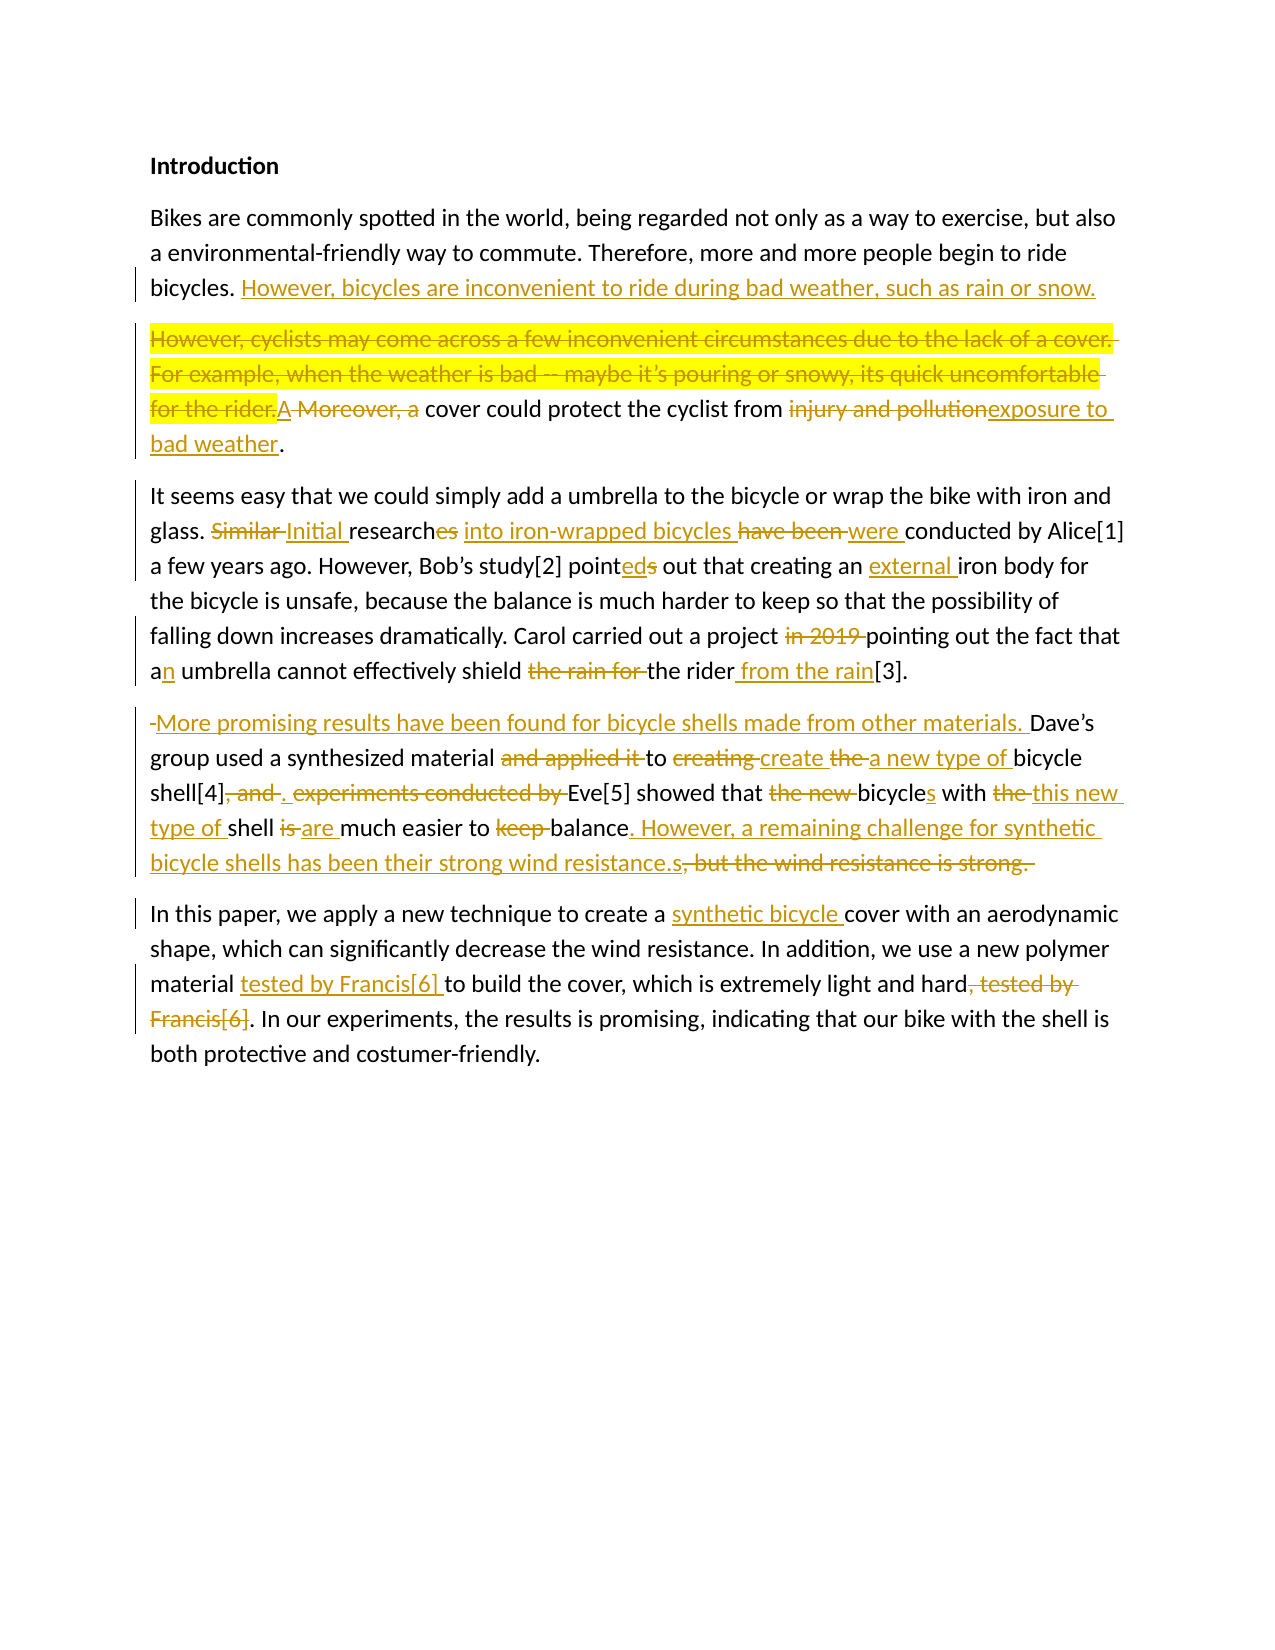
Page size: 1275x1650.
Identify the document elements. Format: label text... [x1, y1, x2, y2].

text cover could protect the cyclist from . [150, 323, 1125, 459]
text It seems easy that we could simply add a umbrella to the bicycle or wrap the bike with iron and glass. research conducted by Alice[1] a few years ago. However, Bob’s study[2] point out that creating an iron body for the bicycle is unsafe, because the balance is much harder to keep so that the possibility of falling down increases dramatically. Carol carried out a project pointing out the fact that a umbrella cannot effectively shield the rider[3]. [150, 480, 1125, 686]
text In this paper, we apply a new technique to create a cover with an aerodynamic shape, which can significantly decrease the wind resistance. In addition, we use a new polymer material to build the cover, which is extremely light and hard. In our experiments, the results is promising, indicating that our bike with the shell is both protective and costumer-friendly. [150, 898, 1125, 1069]
text Dave’s group used a synthesized material to bicycle shell[4]Eve[5] showed that bicycle with shell much easier to balance [150, 707, 1125, 877]
text Bikes are commonly spotted in the world, being regarded not only as a way to exercise, but also a environmental-friendly way to commute. Therefore, more and more people begin to ride bicycles. [150, 202, 1125, 302]
text Introduction [150, 150, 1125, 181]
